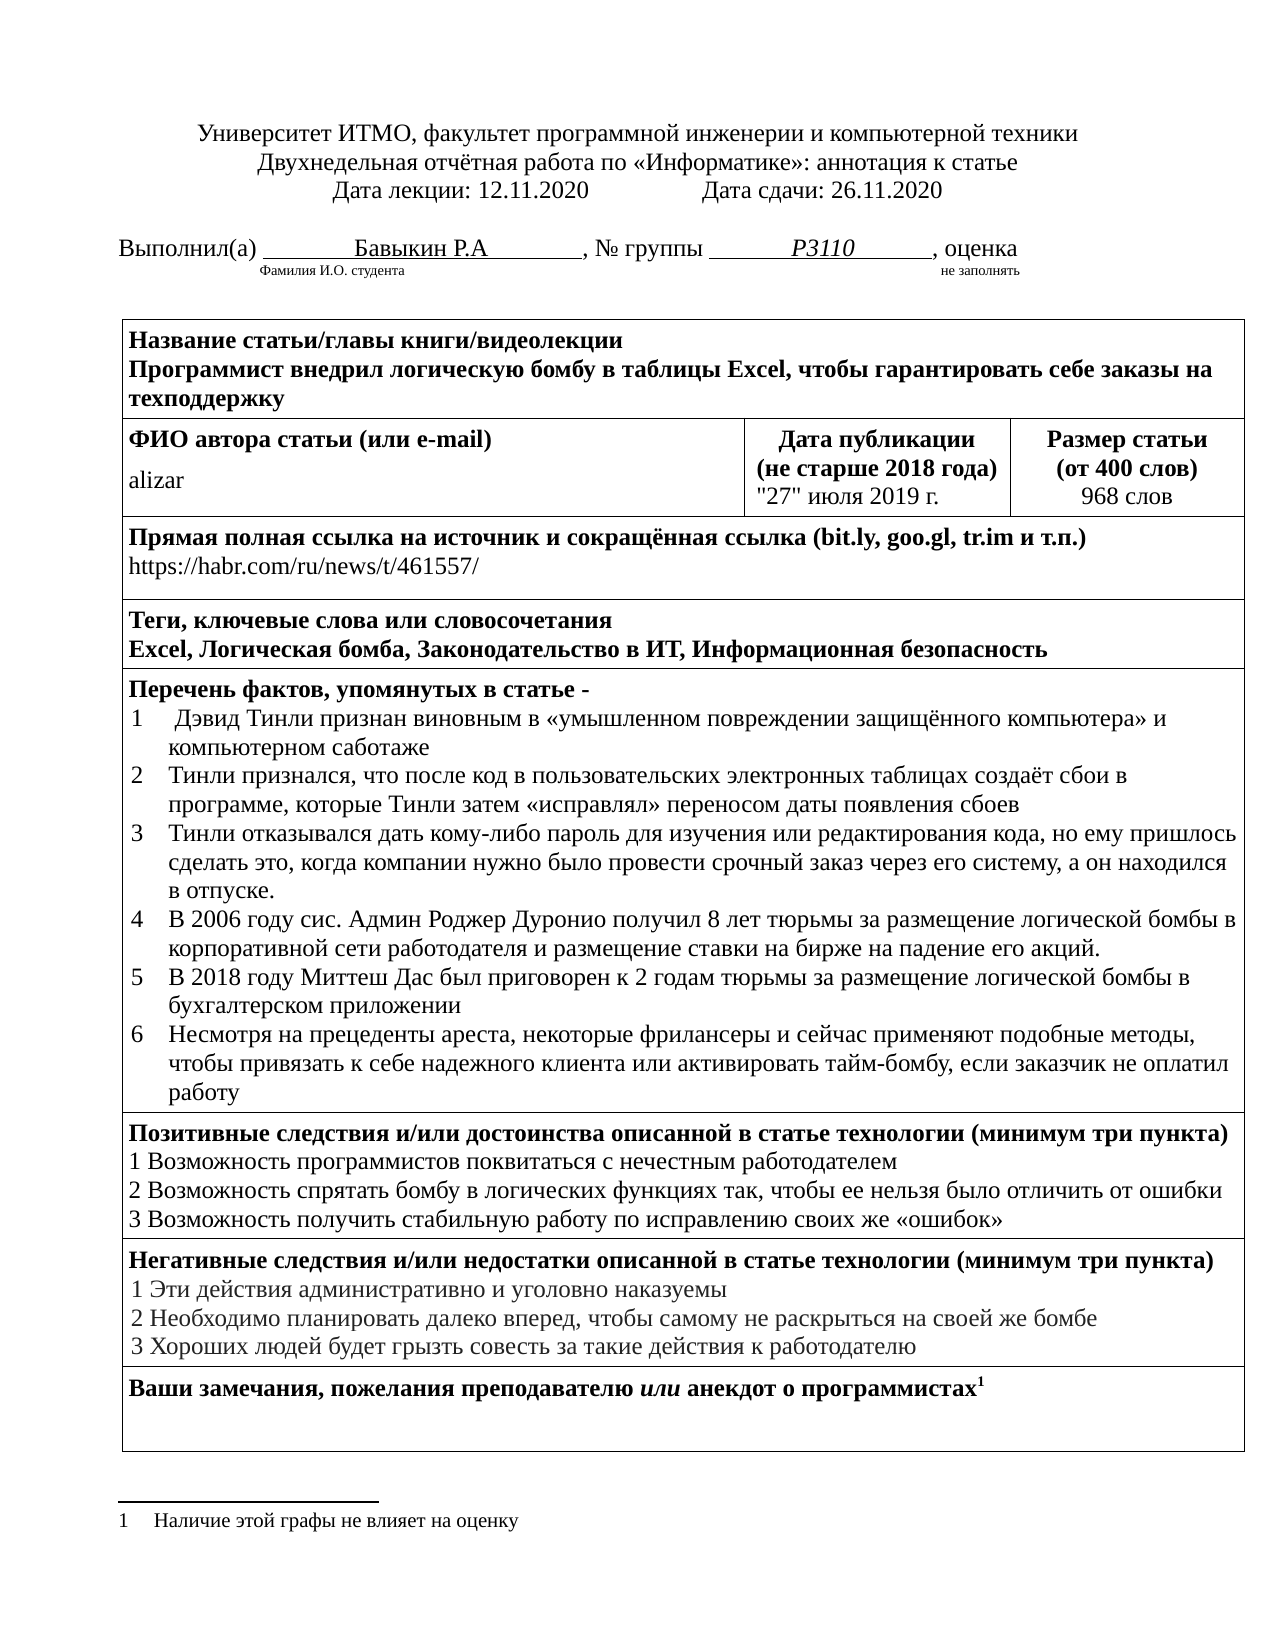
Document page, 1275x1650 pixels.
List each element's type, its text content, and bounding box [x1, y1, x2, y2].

table_cell Позитивные следствия и/или достоинства описанной в статье технологии (минимум три пункта) 1 Возможность программистов поквитаться с нечестным работодателем 2 Возможность спрятать бомбу в логических функциях так, чтобы ее нельзя было отличить от ошибки 3 Возможность получить стабильную работу по исправлению своих же «ошибок» [123, 1113, 1244, 1238]
table_cell Размер статьи (от 400 слов) 968 слов [1011, 419, 1244, 516]
table_cell Ваши замечания, пожелания преподавателю или анекдот о программистах [123, 1367, 1244, 1451]
table_cell Теги, ключевые слова или словосочетания Excel, Логическая бомба, Законодательство в ИТ, Информационная безопасность [123, 600, 1244, 668]
table_cell Перечень фактов, упомянутых в статье - Дэвид Тинли признан виновным в «умышленном повреждении защищённого компьютера» и компьютерном саботаже Тинли признался, что после код в пользовательских электронных таблицах создаёт сбои в программе, которые Тинли затем «исправлял» переносом даты появления сбоев Тинли отказывался дать кому-либо пароль для изучения или редактирования кода, но ему пришлось сделать это, когда компании нужно было провести срочный заказ через его систему, а он находился в отпуске. В 2006 году сис. Админ Роджер Дуронио получил 8 лет тюрьмы за размещение логической бомбы в корпоративной сети работодателя и размещение ставки на бирже на падение его акций. В 2018 году Миттеш Дас был приговорен к 2 годам тюрьмы за размещение логической бомбы в бухгалтерском приложении Несмотря на прецеденты ареста, некоторые фрилансеры и сейчас применяют подобные методы, чтобы привязать к себе надежного клиента или активировать тайм-бомбу, если заказчик не оплатил работу [123, 669, 1244, 1111]
text Университет ИТМО, факультет программной инженерии и компьютерной техники [118, 118, 1157, 147]
table_cell Негативные следствия и/или недостатки описанной в статье технологии (минимум три пункта) 1 Эти действия административно и уголовно наказуемы 2 Необходимо планировать далеко вперед, чтобы самому не раскрыться на своей же бомбе 3 Хороших людей будет грызть совесть за такие действия к работодателю [123, 1239, 1244, 1366]
text Выполнил(а) Бавыкин Р.А , № группы P3110 , оценка [118, 233, 1157, 262]
table_header Название статьи/главы книги/видеолекции Программист внедрил логическую бомбу в таблицы Excel, чтобы гарантировать себе заказы на техподдержку [123, 320, 1244, 418]
table_cell ФИО автора статьи (или e-mail) alizar [123, 419, 744, 516]
text Фамилия И.О. студента не заполнять [118, 262, 1157, 291]
text Дата лекции: 12.11.2020 Дата сдачи: 26.11.2020 [118, 176, 1157, 204]
text Двухнедельная отчётная работа по «Информатике»: аннотация к статье [118, 147, 1157, 176]
table_cell Дата публикации (не старше 2018 года) "27" июля 2019 г. [745, 419, 1010, 516]
table_cell Прямая полная ссылка на источник и сокращённая ссылка (bit.ly, goo.gl, tr.im и т.п.) https://habr.com/ru/news/t/461557/ [123, 517, 1244, 599]
